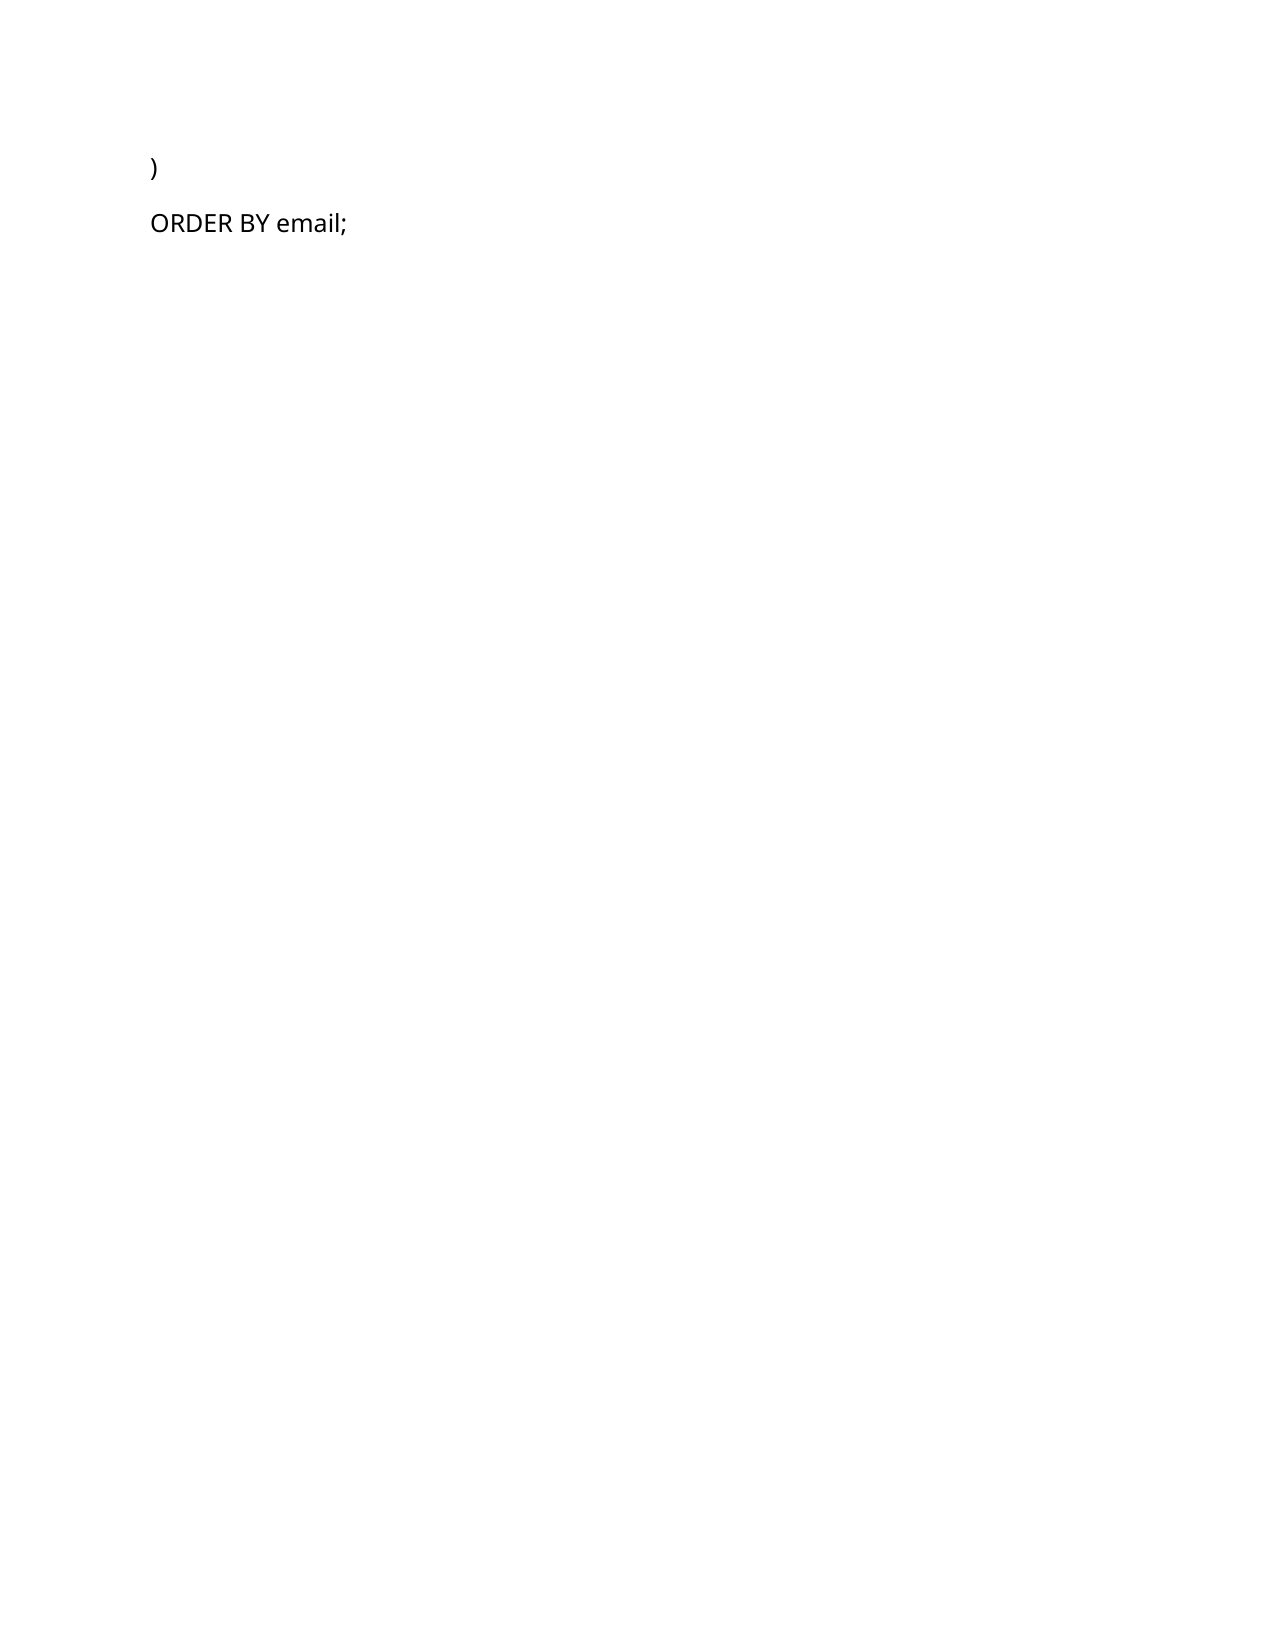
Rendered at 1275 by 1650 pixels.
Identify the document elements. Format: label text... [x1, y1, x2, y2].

text ) [150, 150, 1125, 184]
text ORDER BY email; [150, 206, 1125, 240]
